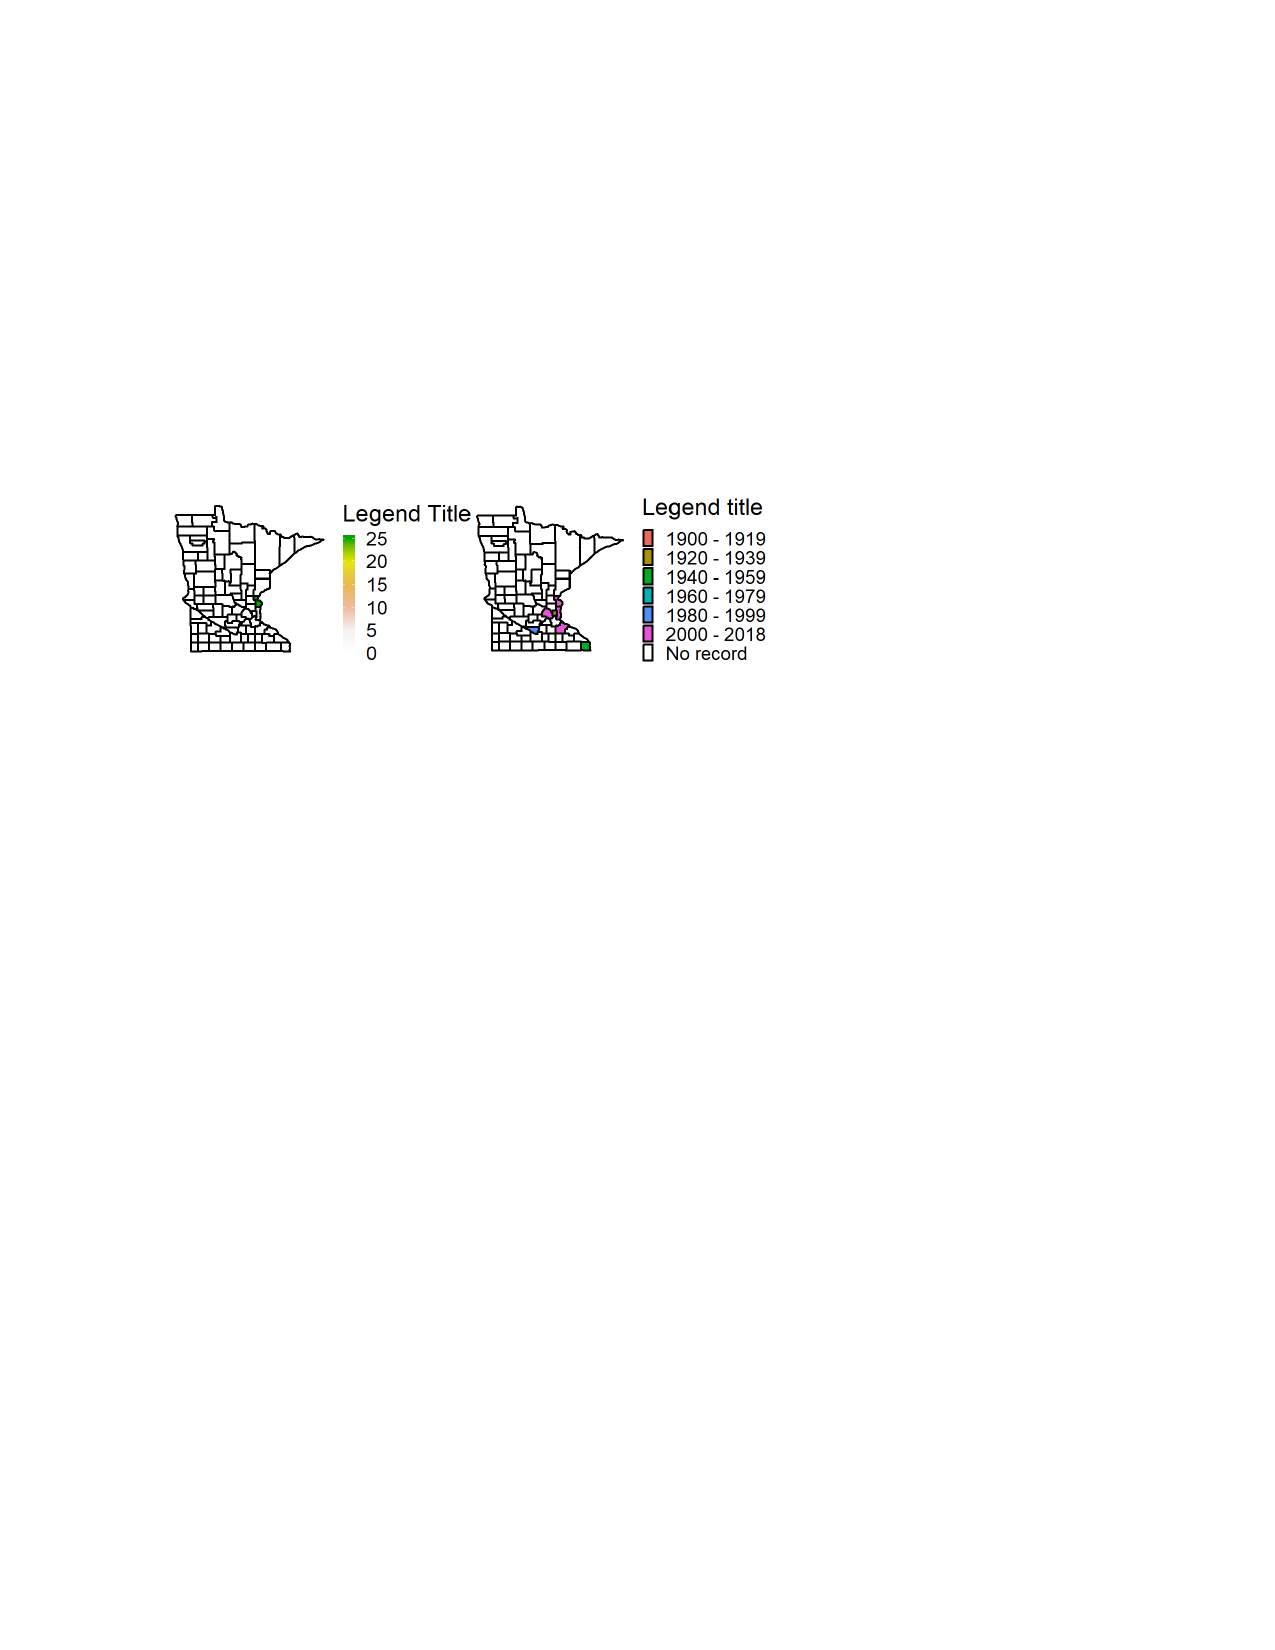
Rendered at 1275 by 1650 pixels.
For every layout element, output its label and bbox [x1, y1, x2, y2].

picture [168, 150, 771, 1008]
